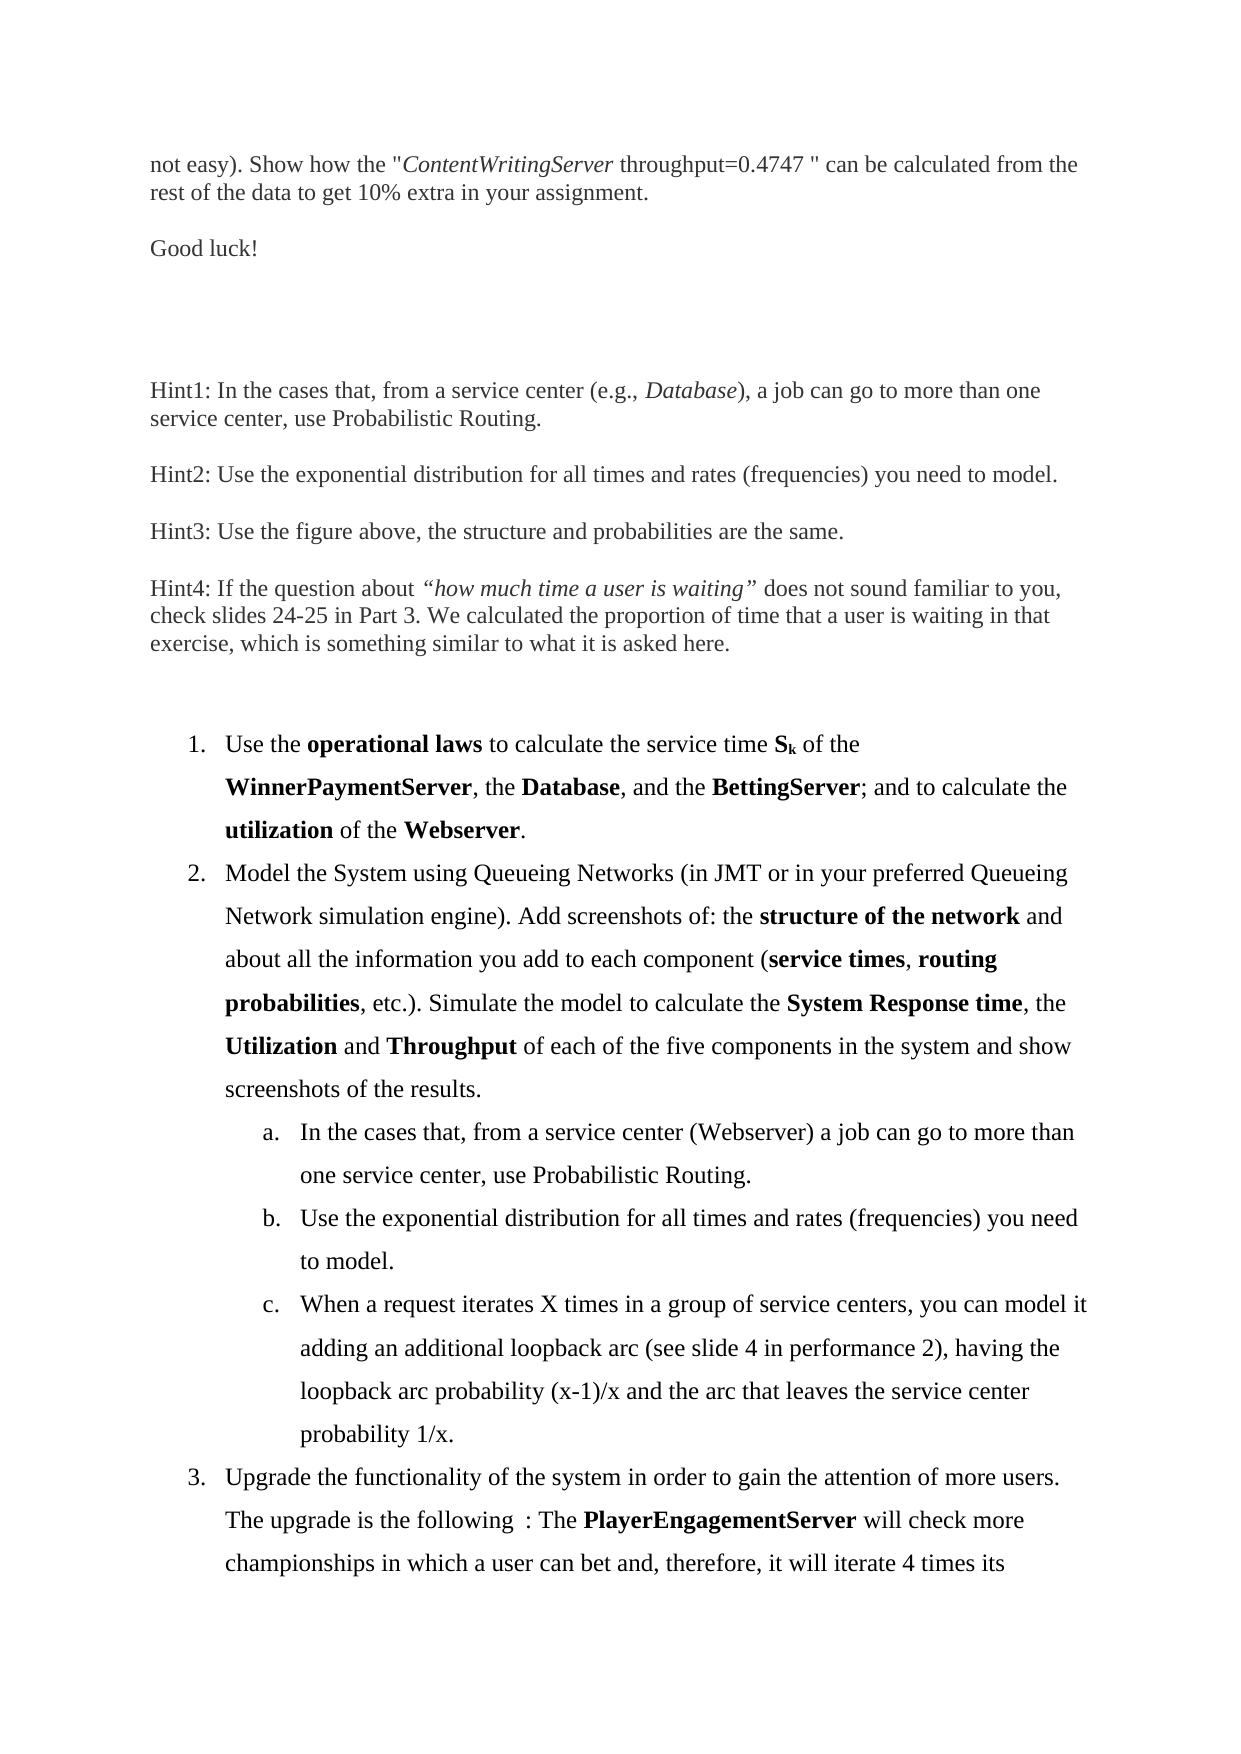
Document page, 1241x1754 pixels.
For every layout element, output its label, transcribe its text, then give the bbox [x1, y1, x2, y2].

text Hint3: Use the figure above, the structure and probabilities are the same. [150, 517, 1090, 545]
text Good luck! [150, 234, 1090, 262]
list When a request iterates X times in a group of service centers, you can model it adding an additional loopback arc (see slide 4 in performance 2), having the loopback arc probability (x-1)/x and the arc that leaves the service center probability 1/x. [262, 1289, 1090, 1448]
text Hint4: If the question about “how much time a user is waiting” does not sound familiar to you, check slides 24-25 in Part 3. We calculated the proportion of time that a user is waiting in that exercise, which is something similar to what it is asked here. [150, 574, 1090, 657]
list Model the System using Queueing Networks (in JMT or in your preferred Queueing Network simulation engine). Add screenshots of: the structure of the network and about all the information you add to each component (service times, routing probabilities, etc.). Simulate the model to calculate the System Response time, the Utilization and Throughput of each of the five components in the system and show screenshots of the results. [187, 858, 1090, 1103]
list Use the exponential distribution for all times and rates (frequencies) you need to model. [262, 1203, 1090, 1275]
list Use the operational laws to calculate the service time Sk of the WinnerPaymentServer, the Database, and the BettingServer; and to calculate the utilization of the Webserver. [187, 729, 1090, 844]
text Hint2: Use the exponential distribution for all times and rates (frequencies) you need to model. [150, 460, 1090, 488]
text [150, 150, 1090, 205]
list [187, 1462, 1090, 1577]
text Hint1: In the cases that, from a service center (e.g., Database), a job can go to more than one service center, use Probabilistic Routing. [150, 376, 1090, 431]
list In the cases that, from a service center (Webserver) a job can go to more than one service center, use Probabilistic Routing. [262, 1117, 1090, 1189]
